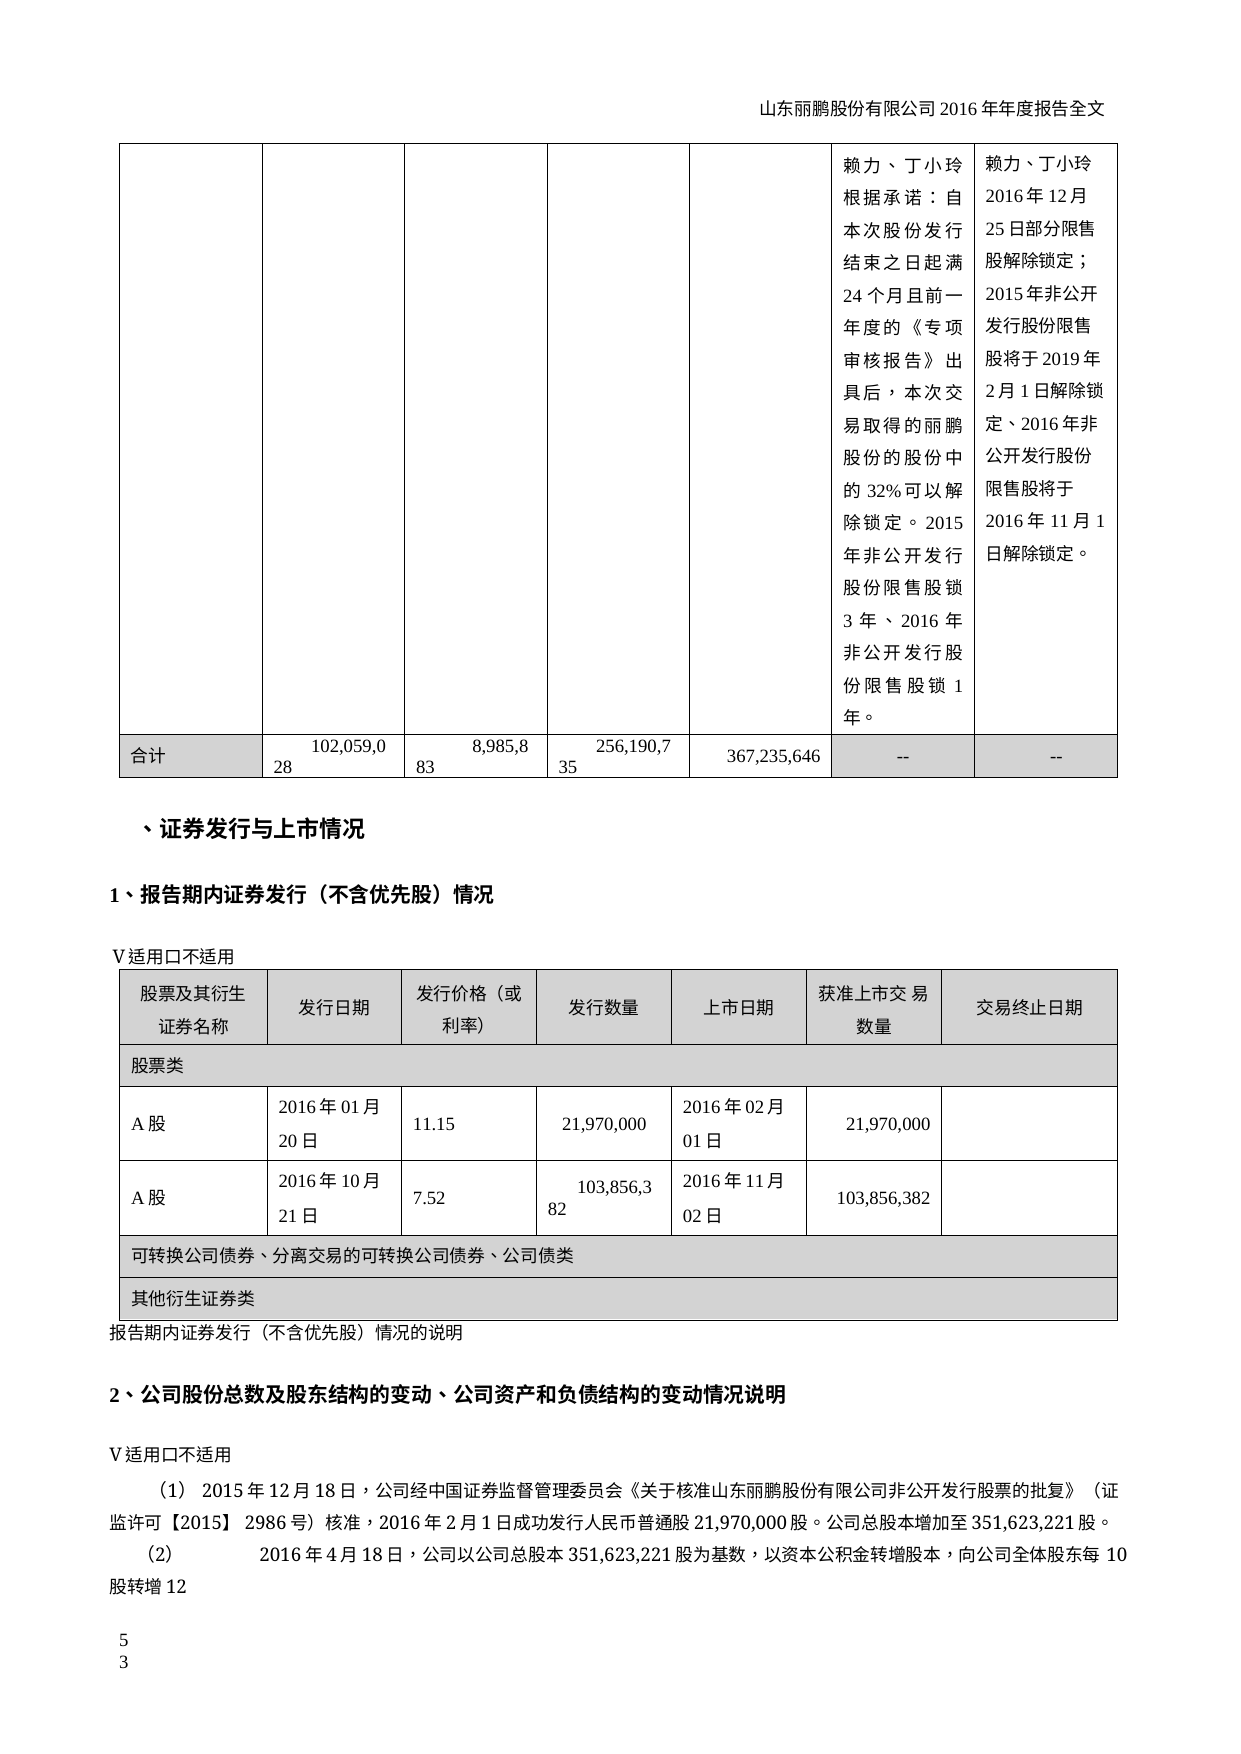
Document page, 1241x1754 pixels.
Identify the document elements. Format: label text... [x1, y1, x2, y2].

text V适用口不适用 [109, 1436, 1128, 1468]
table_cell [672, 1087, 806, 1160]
text 1、报告期内证券发行（不含优先股）情况 [109, 880, 1128, 908]
text 、证券发行与上市情况 [109, 813, 1128, 844]
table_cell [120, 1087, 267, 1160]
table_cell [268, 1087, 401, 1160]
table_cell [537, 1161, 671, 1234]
text 报告期内证券发行（不含优先股）情况的说明 [109, 1321, 1128, 1345]
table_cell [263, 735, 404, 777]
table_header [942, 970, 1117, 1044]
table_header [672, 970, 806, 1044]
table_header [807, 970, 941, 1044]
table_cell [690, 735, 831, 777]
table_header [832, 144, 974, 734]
text V适用口不适用 [112, 944, 1128, 969]
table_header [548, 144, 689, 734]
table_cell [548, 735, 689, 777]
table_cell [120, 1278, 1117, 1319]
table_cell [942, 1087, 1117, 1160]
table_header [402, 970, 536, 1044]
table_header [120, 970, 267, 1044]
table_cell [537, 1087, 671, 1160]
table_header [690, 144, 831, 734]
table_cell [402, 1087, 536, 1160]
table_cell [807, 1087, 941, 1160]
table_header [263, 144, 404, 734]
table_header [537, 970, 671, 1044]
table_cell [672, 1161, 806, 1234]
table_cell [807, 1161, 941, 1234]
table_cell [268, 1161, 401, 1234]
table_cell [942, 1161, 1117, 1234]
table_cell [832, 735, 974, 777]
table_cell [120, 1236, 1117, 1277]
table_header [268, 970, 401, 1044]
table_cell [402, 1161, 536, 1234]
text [109, 1536, 1128, 1600]
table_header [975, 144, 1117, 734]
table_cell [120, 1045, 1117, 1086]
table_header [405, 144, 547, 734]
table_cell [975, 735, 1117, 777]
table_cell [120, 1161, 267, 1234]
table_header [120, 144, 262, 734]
text 2、公司股份总数及股东结构的变动、公司资产和负债结构的变动情况说明 [109, 1380, 1128, 1409]
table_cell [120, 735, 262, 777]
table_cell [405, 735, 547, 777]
text （1） 2015年12月18日，公司经中国证券监督管理委员会《关于核准山东丽鹏股份有限公司非公开发行股票的批复》（证 监许可【2015】 2986号）核准，2016年2月1日成功发行人民币普通股21,970,000股。公司总股本增加至351,623,221股。 [109, 1472, 1128, 1536]
